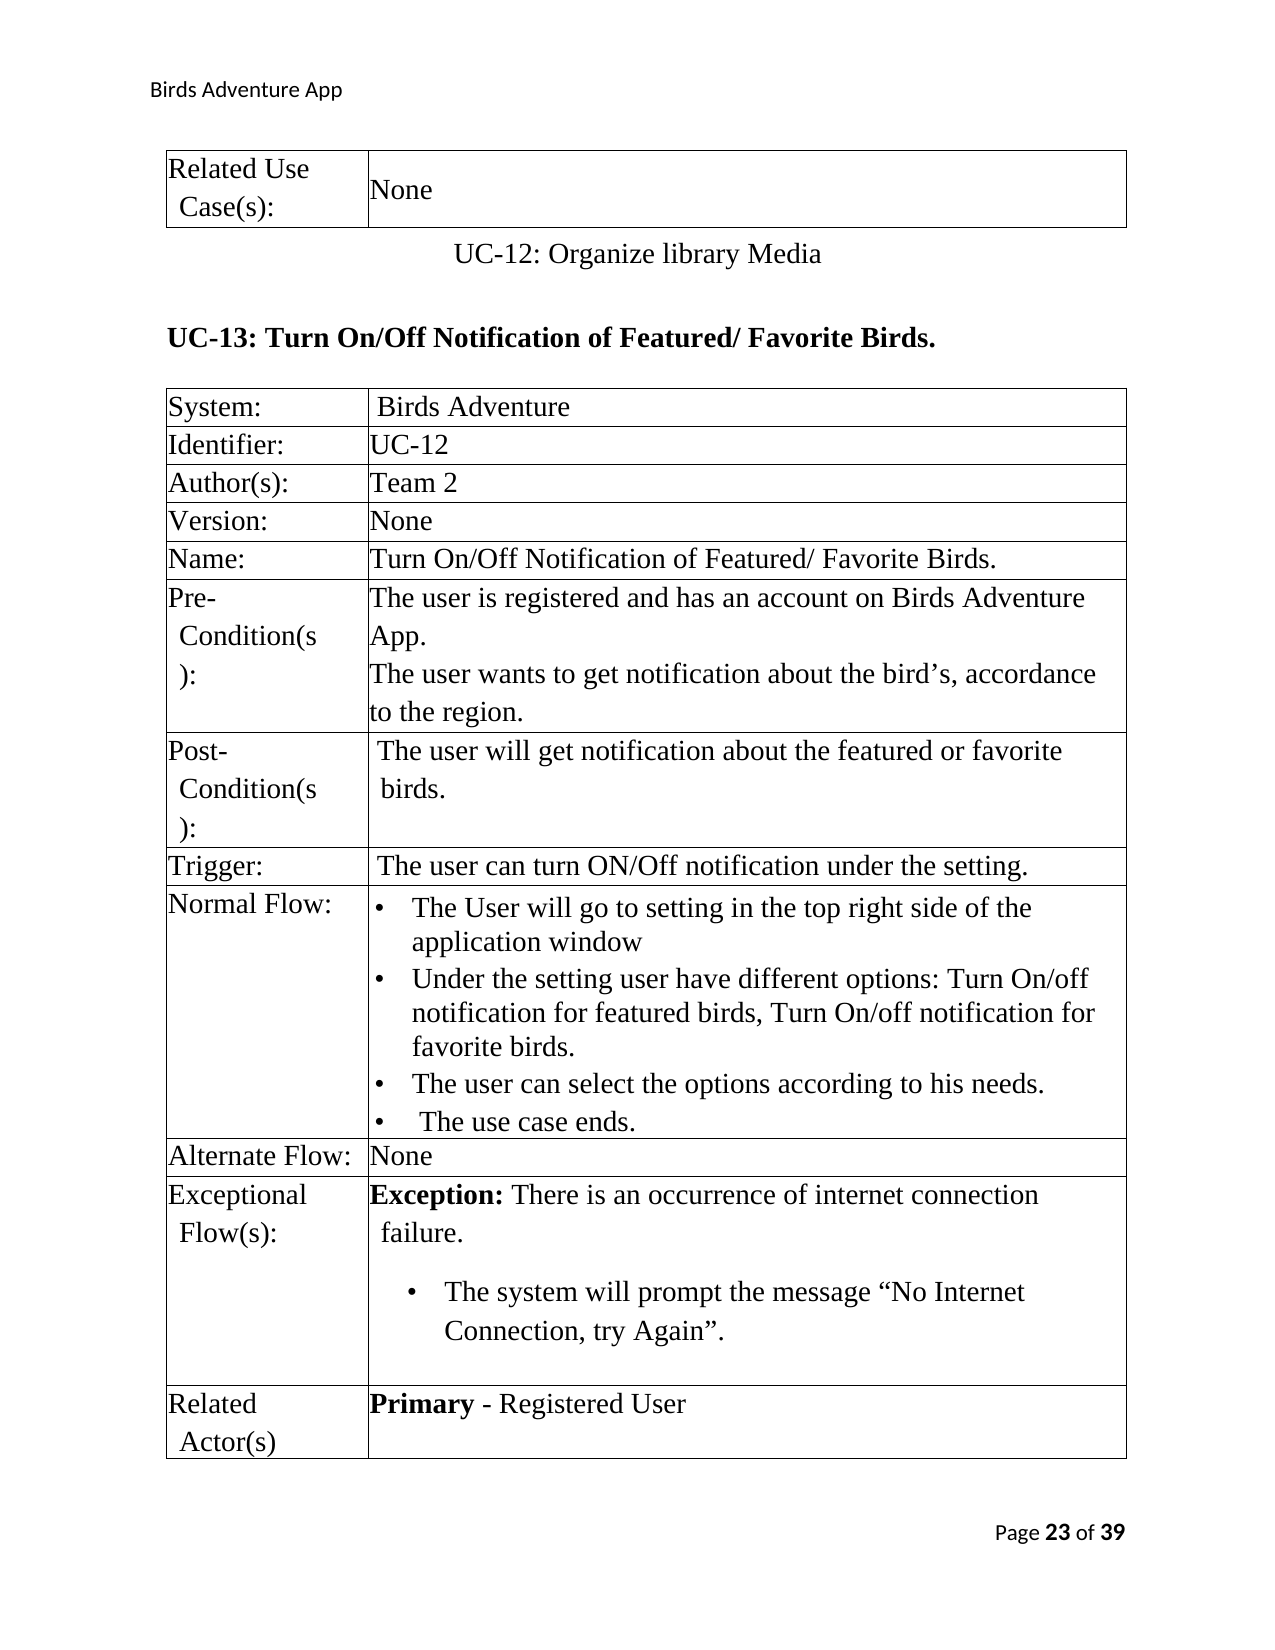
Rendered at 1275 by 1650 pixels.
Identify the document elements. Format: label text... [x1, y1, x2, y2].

table_cell None [369, 1139, 1126, 1176]
table_cell Turn On/Off Notification of Featured/ Favorite Birds. [369, 542, 1126, 579]
table_header System: [167, 389, 368, 426]
table_cell Author(s): [167, 465, 368, 502]
table_cell The User will go to setting in the top right side of the application window Under the setting user have different options: Turn On/off notification for featured birds, Turn On/off notification for favorite birds. The user can select the options according to his needs. The use case ends. [369, 886, 1126, 1137]
table_cell Trigger: [167, 848, 368, 885]
table_cell Post- Condition(s): [167, 733, 368, 847]
table_cell The user is registered and has an account on Birds Adventure App. The user wants to get notification about the bird’s, accordance to the region. [369, 580, 1126, 732]
table_cell None [369, 503, 1126, 541]
table_cell Related Use Case(s): [167, 151, 368, 227]
text UC-12: Organize library Media [150, 236, 1125, 270]
table_cell The user will get notification about the featured or favorite birds. [369, 733, 1126, 847]
text UC-13: Turn On/Off Notification of Featured/ Favorite Birds. [167, 320, 1125, 353]
table_cell None [369, 151, 1126, 227]
table_cell Pre- Condition(s): [167, 580, 368, 732]
table_cell Name: [167, 542, 368, 579]
table_cell Normal Flow: [167, 886, 368, 1137]
table_cell Primary - Registered User [369, 1386, 1126, 1458]
table_cell Identifier: [167, 427, 368, 464]
table_cell Version: [167, 503, 368, 541]
table_cell UC-12 [369, 427, 1126, 464]
table_cell Related Actor(s): [167, 1386, 368, 1458]
table_cell Exceptional Flow(s): [167, 1177, 368, 1385]
table_cell The user can turn ON/Off notification under the setting. [369, 848, 1126, 885]
table_cell Team 2 [369, 465, 1126, 502]
table_cell Alternate Flow: [167, 1139, 368, 1176]
table_header Birds Adventure [369, 389, 1126, 426]
table_cell Exception: There is an occurrence of internet connection failure. The system will prompt the message “No Internet Connection, try Again”. [369, 1177, 1126, 1385]
